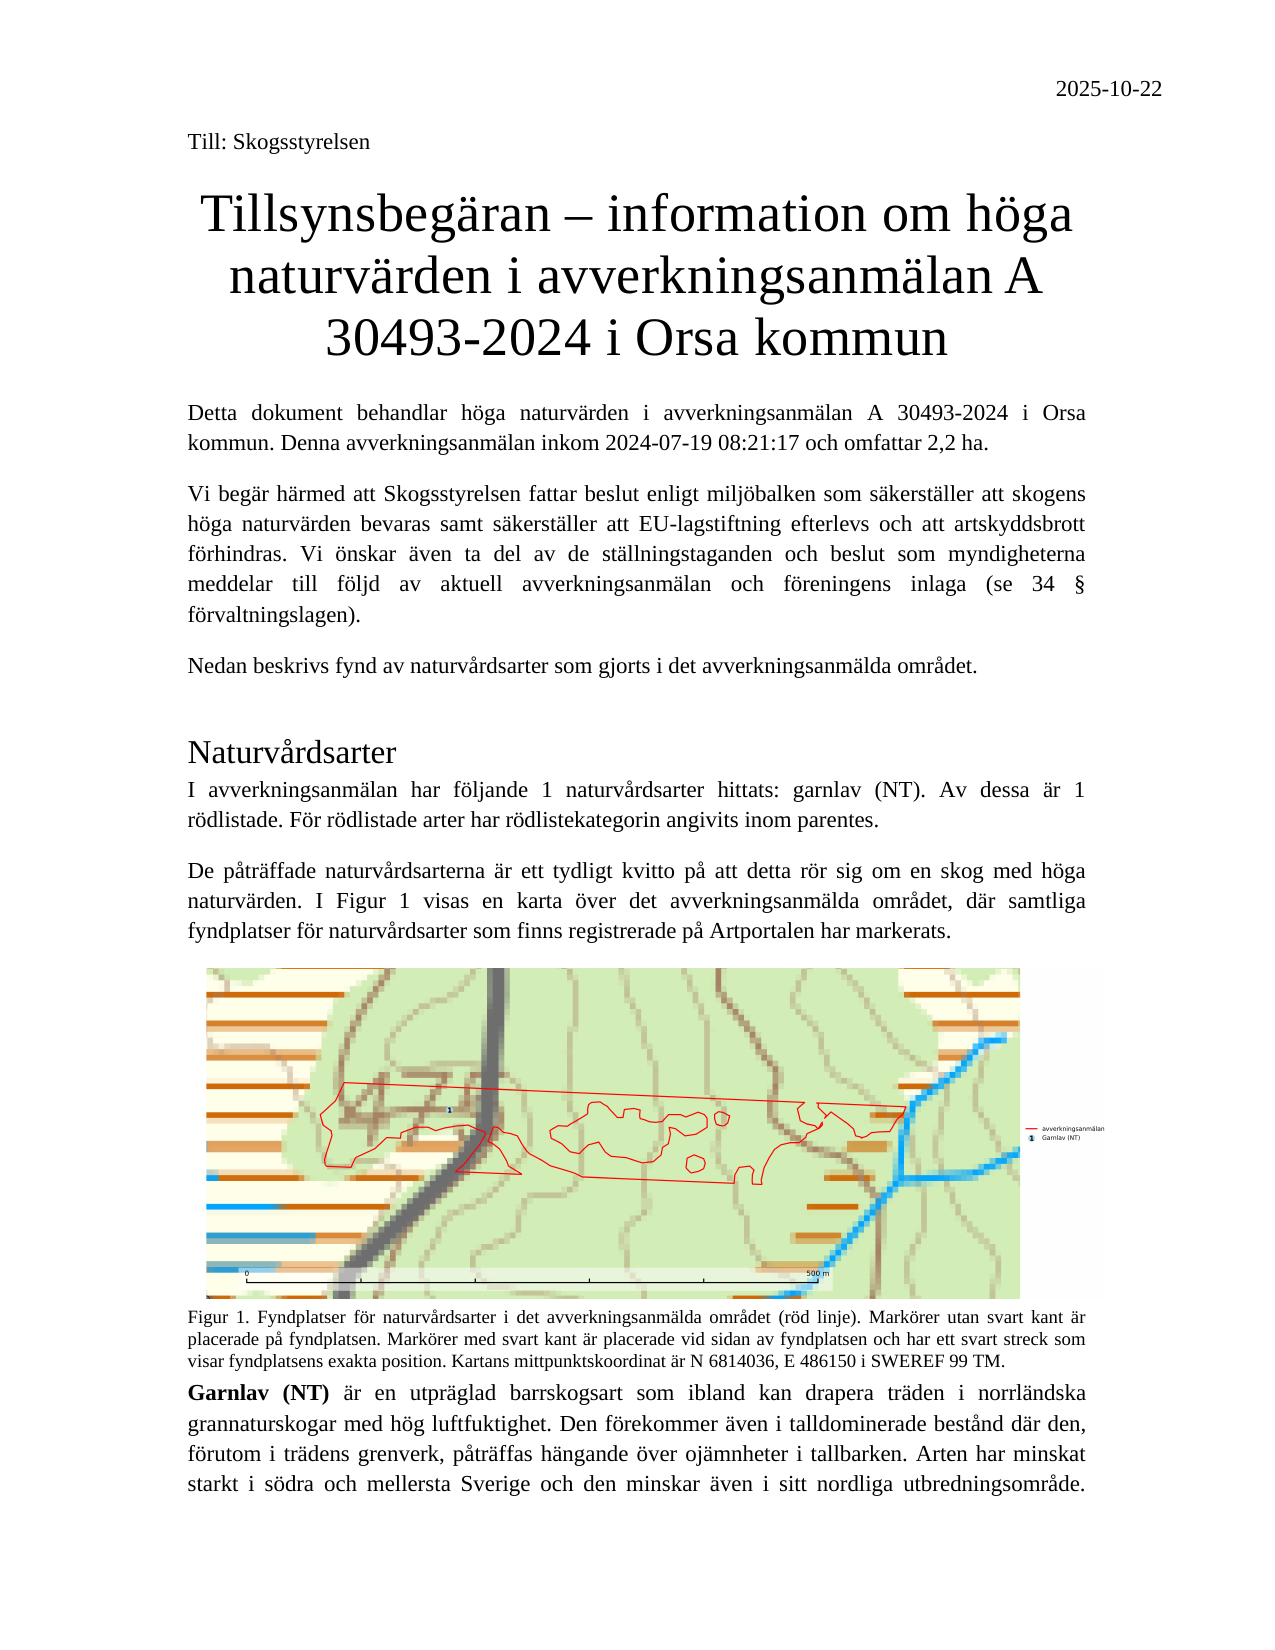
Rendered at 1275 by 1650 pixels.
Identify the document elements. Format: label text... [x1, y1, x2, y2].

title Tillsynsbegäran – information om höga naturvärden i avverkningsanmälan A 30493-2024 i Orsa kommun [187, 180, 1087, 367]
text Nedan beskrivs fynd av naturvårdsarter som gjorts i det avverkningsanmälda området. [187, 652, 1087, 678]
text I avverkningsanmälan har följande 1 naturvårdsarter hittats: garnlav (NT). Av dessa är 1 rödlistade. För rödlistade arter har rödlistekategorin angivits inom parentes. [187, 776, 1087, 832]
subtitle Naturvårdsarter [187, 732, 1087, 770]
text Vi begär härmed att Skogsstyrelsen fattar beslut enligt miljöbalken som säkerställer att skogens höga naturvärden bevaras samt säkerställer att EU-lagstiftning efterlevs och att artskyddsbrott förhindras. Vi önskar även ta del av de ställningstaganden och beslut som myndigheterna meddelar till följd av aktuell avverkningsanmälan och föreningens inlaga (se 34 § förvaltningslagen). [187, 480, 1087, 627]
text Detta dokument behandlar höga naturvärden i avverkningsanmälan A 30493-2024 i Orsa kommun. Denna avverkningsanmälan inkom 2024-07-19 08:21:17 och omfattar 2,2 ha. [187, 398, 1087, 455]
text De påträffade naturvårdsarterna är ett tydligt kvitto på att detta rör sig om en skog med höga naturvärden. I Figur 1 visas en karta över det avverkningsanmälda området, där samtliga fyndplatser för naturvårdsarter som finns registrerade på Artportalen har markerats. [187, 857, 1087, 944]
text Figur 1. Fyndplatser för naturvårdsarter i det avverkningsanmälda området (röd linje). Markörer utan svart kant är placerade på fyndplatsen. Markörer med svart kant är placerade vid sidan av fyndplatsen och har ett svart streck som visar fyndplatsens exakta position. Kartans mittpunktskoordinat är N 6814036, E 486150 i SWEREF 99 TM. [187, 1306, 1087, 1371]
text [187, 1379, 1087, 1496]
picture [206, 968, 1107, 1299]
